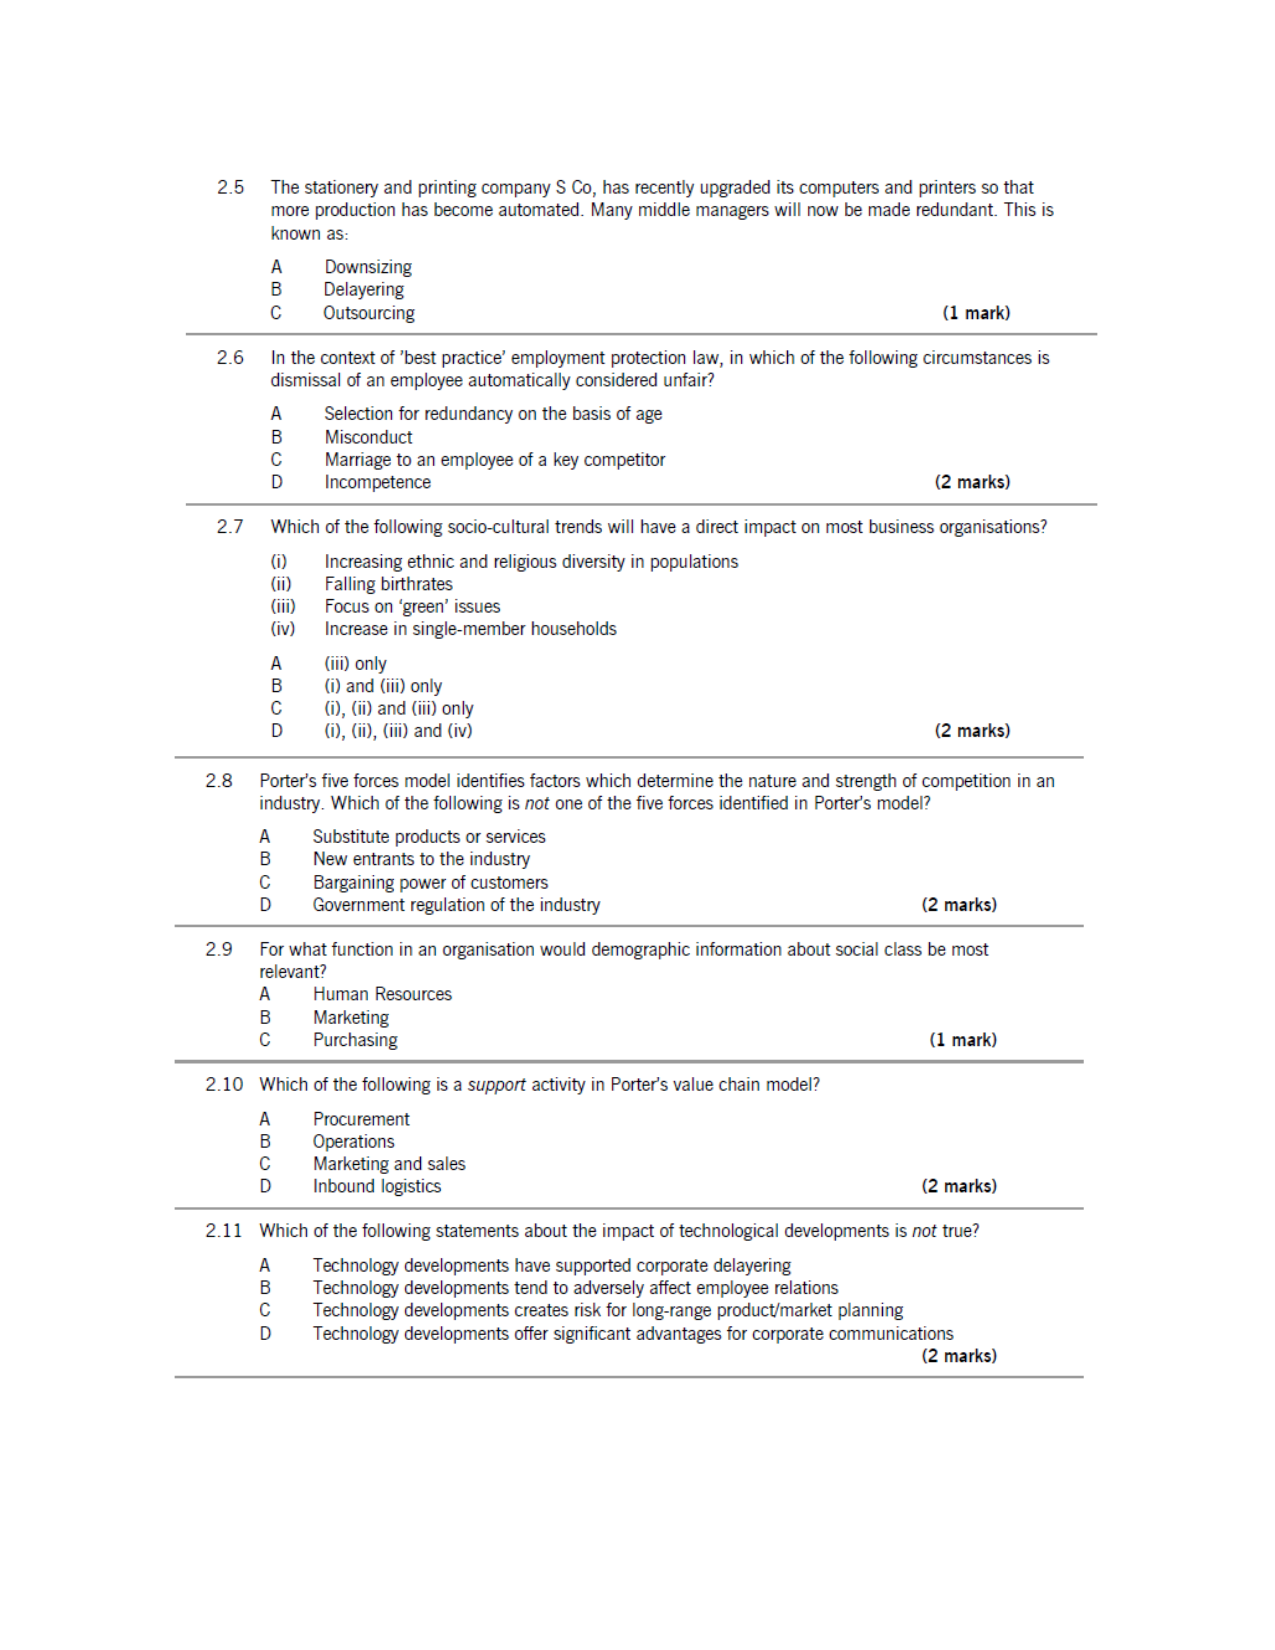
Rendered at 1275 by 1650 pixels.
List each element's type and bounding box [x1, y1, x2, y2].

picture [150, 755, 1125, 1397]
picture [150, 150, 1125, 752]
